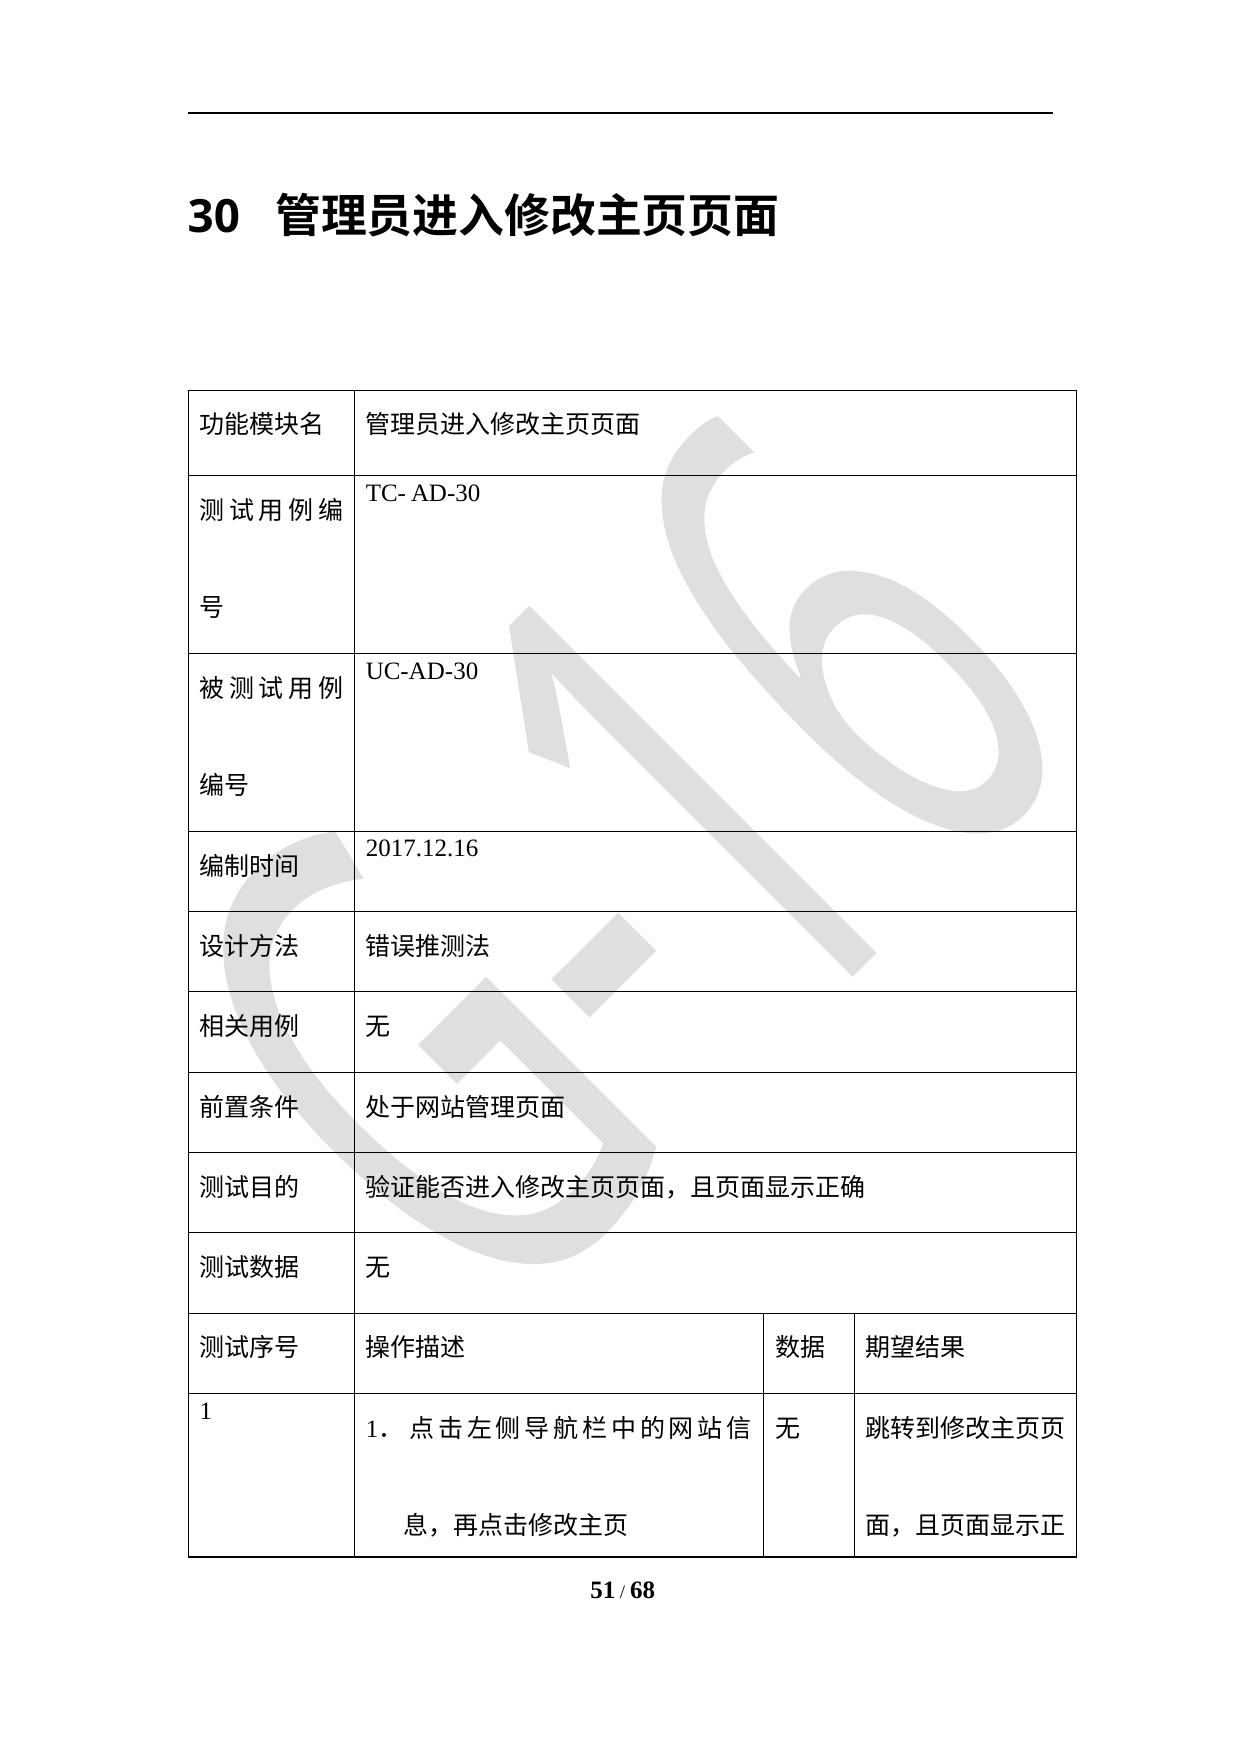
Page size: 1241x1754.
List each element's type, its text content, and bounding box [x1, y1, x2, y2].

table_cell 验证能否进入修改主页页面，且页面显示正确 [355, 1153, 1076, 1232]
table_cell 测试目的 [189, 1153, 354, 1232]
table_cell TC- AD-30 [355, 476, 1076, 653]
table_cell 测试用例编号 [189, 476, 354, 653]
table_cell 被测试用例编号 [189, 654, 354, 831]
table_header 管理员进入修改主页页面 [355, 391, 1076, 475]
subtitle 管理员进入修改主页页面 [187, 164, 1053, 261]
table_cell 1 [189, 1394, 354, 1556]
table_cell 前置条件 [189, 1073, 354, 1152]
table_cell 操作描述 [355, 1314, 763, 1393]
table_cell 编制时间 [189, 832, 354, 911]
table_cell 处于网站管理页面 [355, 1073, 1076, 1152]
table_cell 跳转到修改主页页面，且页面显示正常 [855, 1394, 1076, 1556]
table_cell 错误推测法 [355, 912, 1076, 991]
table_cell 测试数据 [189, 1233, 354, 1312]
table_cell UC-AD-30 [355, 654, 1076, 831]
table_header 功能模块名 [189, 391, 354, 475]
table_cell 无 [355, 1233, 1076, 1312]
table_cell 相关用例 [189, 992, 354, 1072]
table_cell 无 [355, 992, 1076, 1072]
table_cell 设计方法 [189, 912, 354, 991]
table_cell 期望结果 [855, 1314, 1076, 1393]
table_cell 数据 [764, 1314, 854, 1393]
table_cell 测试序号 [189, 1314, 354, 1393]
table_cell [355, 1394, 763, 1556]
table_cell 无 [764, 1394, 854, 1556]
table_cell 2017.12.16 [355, 832, 1076, 911]
